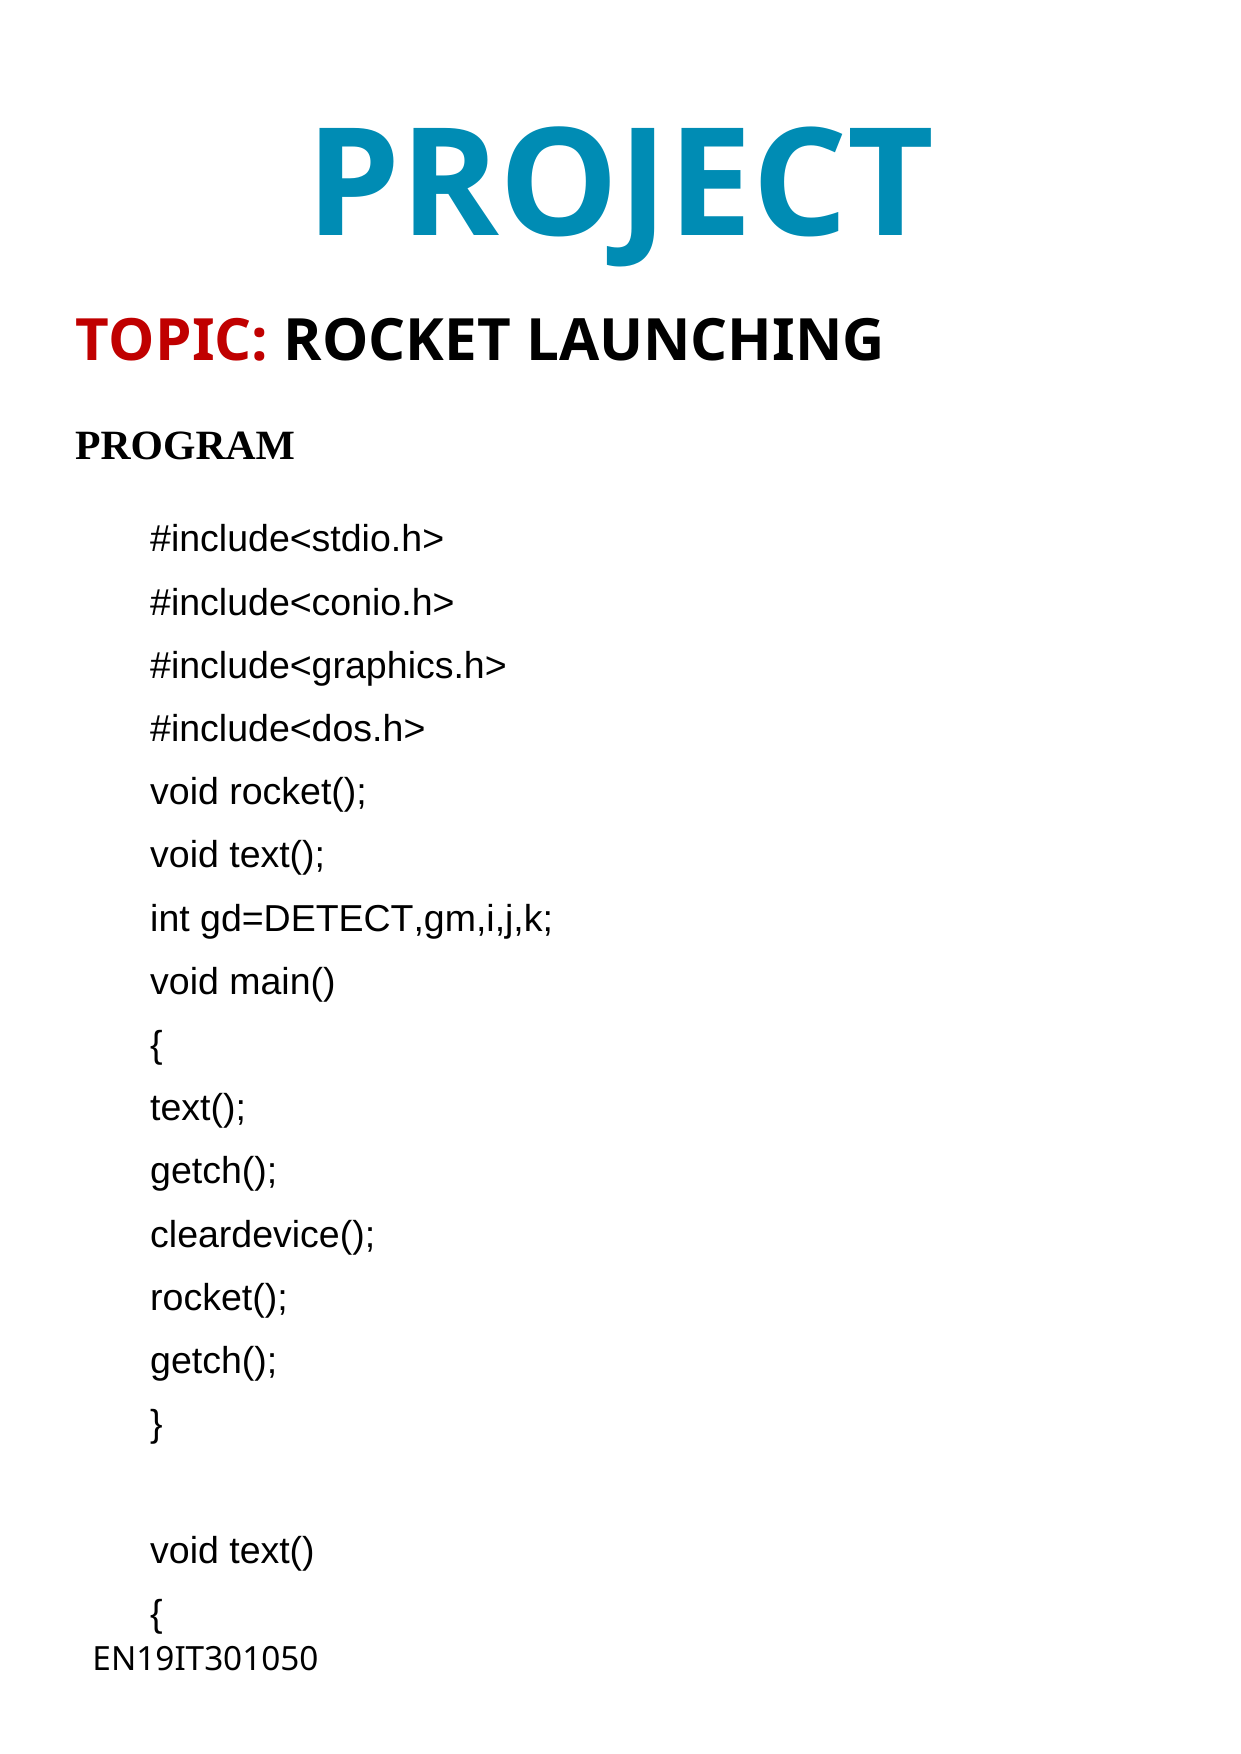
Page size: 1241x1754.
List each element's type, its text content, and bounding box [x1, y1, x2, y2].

text void main() [75, 959, 1165, 1002]
text rocket(); [75, 1275, 1165, 1318]
text void text(); [75, 833, 1165, 876]
text #include<conio.h> [75, 580, 1165, 623]
text TOPIC: ROCKET LAUNCHING [75, 298, 1165, 377]
text getch(); [75, 1149, 1165, 1192]
text void text() [75, 1528, 1165, 1571]
subtitle PROJECT [75, 75, 1165, 279]
text #include<graphics.h> [75, 643, 1165, 686]
text PROGRAM [75, 421, 1165, 468]
text { [75, 1591, 1165, 1634]
text #include<stdio.h> [75, 516, 1165, 559]
text cleardevice(); [75, 1212, 1165, 1255]
text #include<dos.h> [75, 706, 1165, 749]
text int gd=DETECT,gm,i,j,k; [75, 896, 1165, 939]
text void rocket(); [75, 769, 1165, 812]
text text(); [75, 1086, 1165, 1129]
text getch(); [75, 1338, 1165, 1382]
text { [75, 1022, 1165, 1065]
text } [75, 1402, 1165, 1445]
